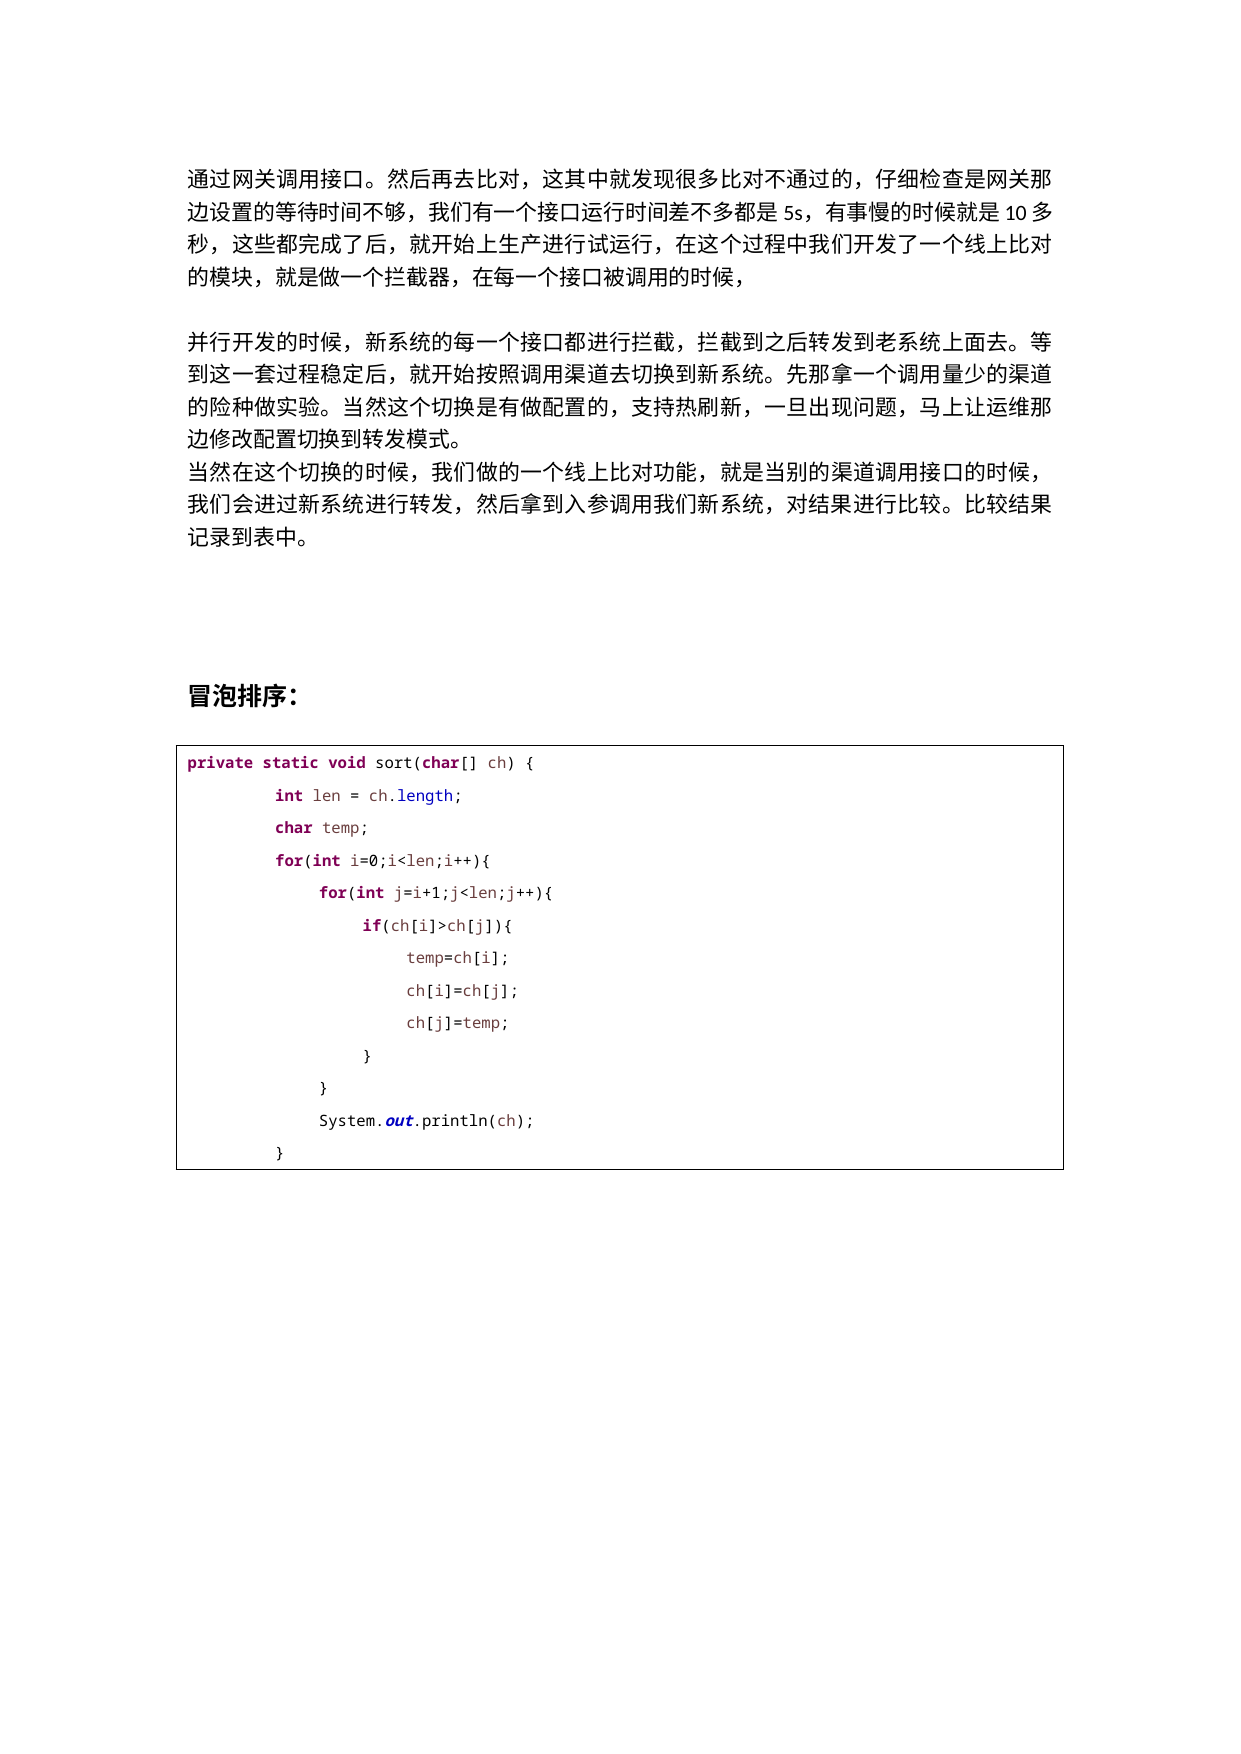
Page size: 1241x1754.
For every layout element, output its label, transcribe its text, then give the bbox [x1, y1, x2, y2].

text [187, 162, 1053, 292]
table_header private static void sort(char[] ch) { int len = ch.length; char temp; for(int i=0;i<len;i++){ for(int j=i+1;j<len;j++){ if(ch[i]>ch[j]){ temp=ch[i]; ch[i]=ch[j]; ch[j]=temp; } } System.out.println(ch); } [177, 746, 1063, 1169]
text 并行开发的时候，新系统的每一个接口都进行拦截，拦截到之后转发到老系统上面去。等到这一套过程稳定后，就开始按照调用渠道去切换到新系统。先那拿一个调用量少的渠道的险种做实验。当然这个切换是有做配置的，支持热刷新，一旦出现问题，马上让运维那边修改配置切换到转发模式。 [187, 324, 1053, 454]
text 当然在这个切换的时候，我们做的一个线上比对功能，就是当别的渠道调用接口的时候，我们会进过新系统进行转发，然后拿到入参调用我们新系统，对结果进行比较。比较结果记录到表中。 [187, 454, 1053, 552]
subtitle 冒泡排序： [187, 662, 1053, 727]
